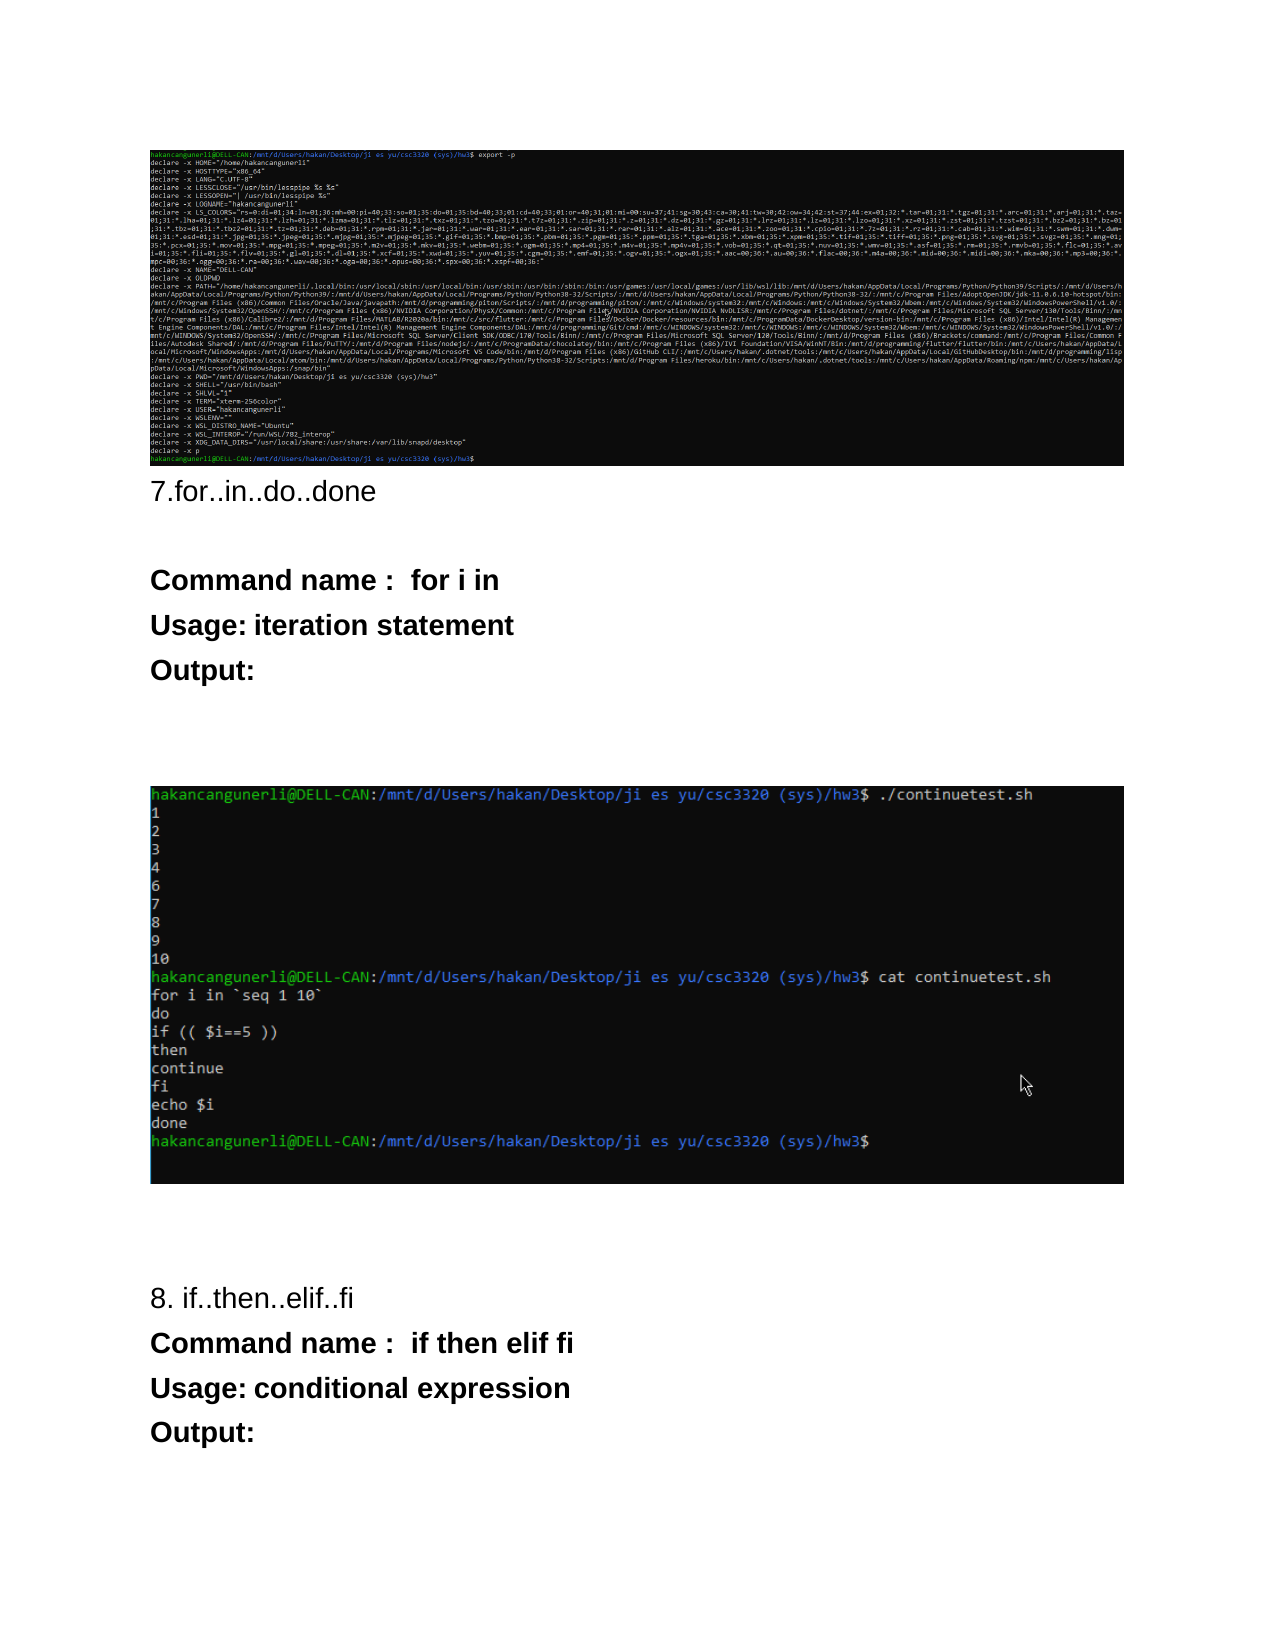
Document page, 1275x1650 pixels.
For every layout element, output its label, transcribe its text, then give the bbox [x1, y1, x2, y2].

text Output: [150, 653, 1089, 686]
text Command name : if then elif fi [150, 1326, 1089, 1360]
text Output: [150, 1415, 1089, 1449]
picture [150, 150, 1124, 466]
picture [150, 786, 1124, 1184]
text Usage: iteration statement [150, 608, 1089, 642]
text 7.for..in..do..done [150, 474, 1089, 508]
text Usage: conditional expression [150, 1371, 1089, 1404]
text 8. if..then..elif..fi [150, 1282, 1089, 1315]
text Command name : for i in [150, 563, 1089, 597]
